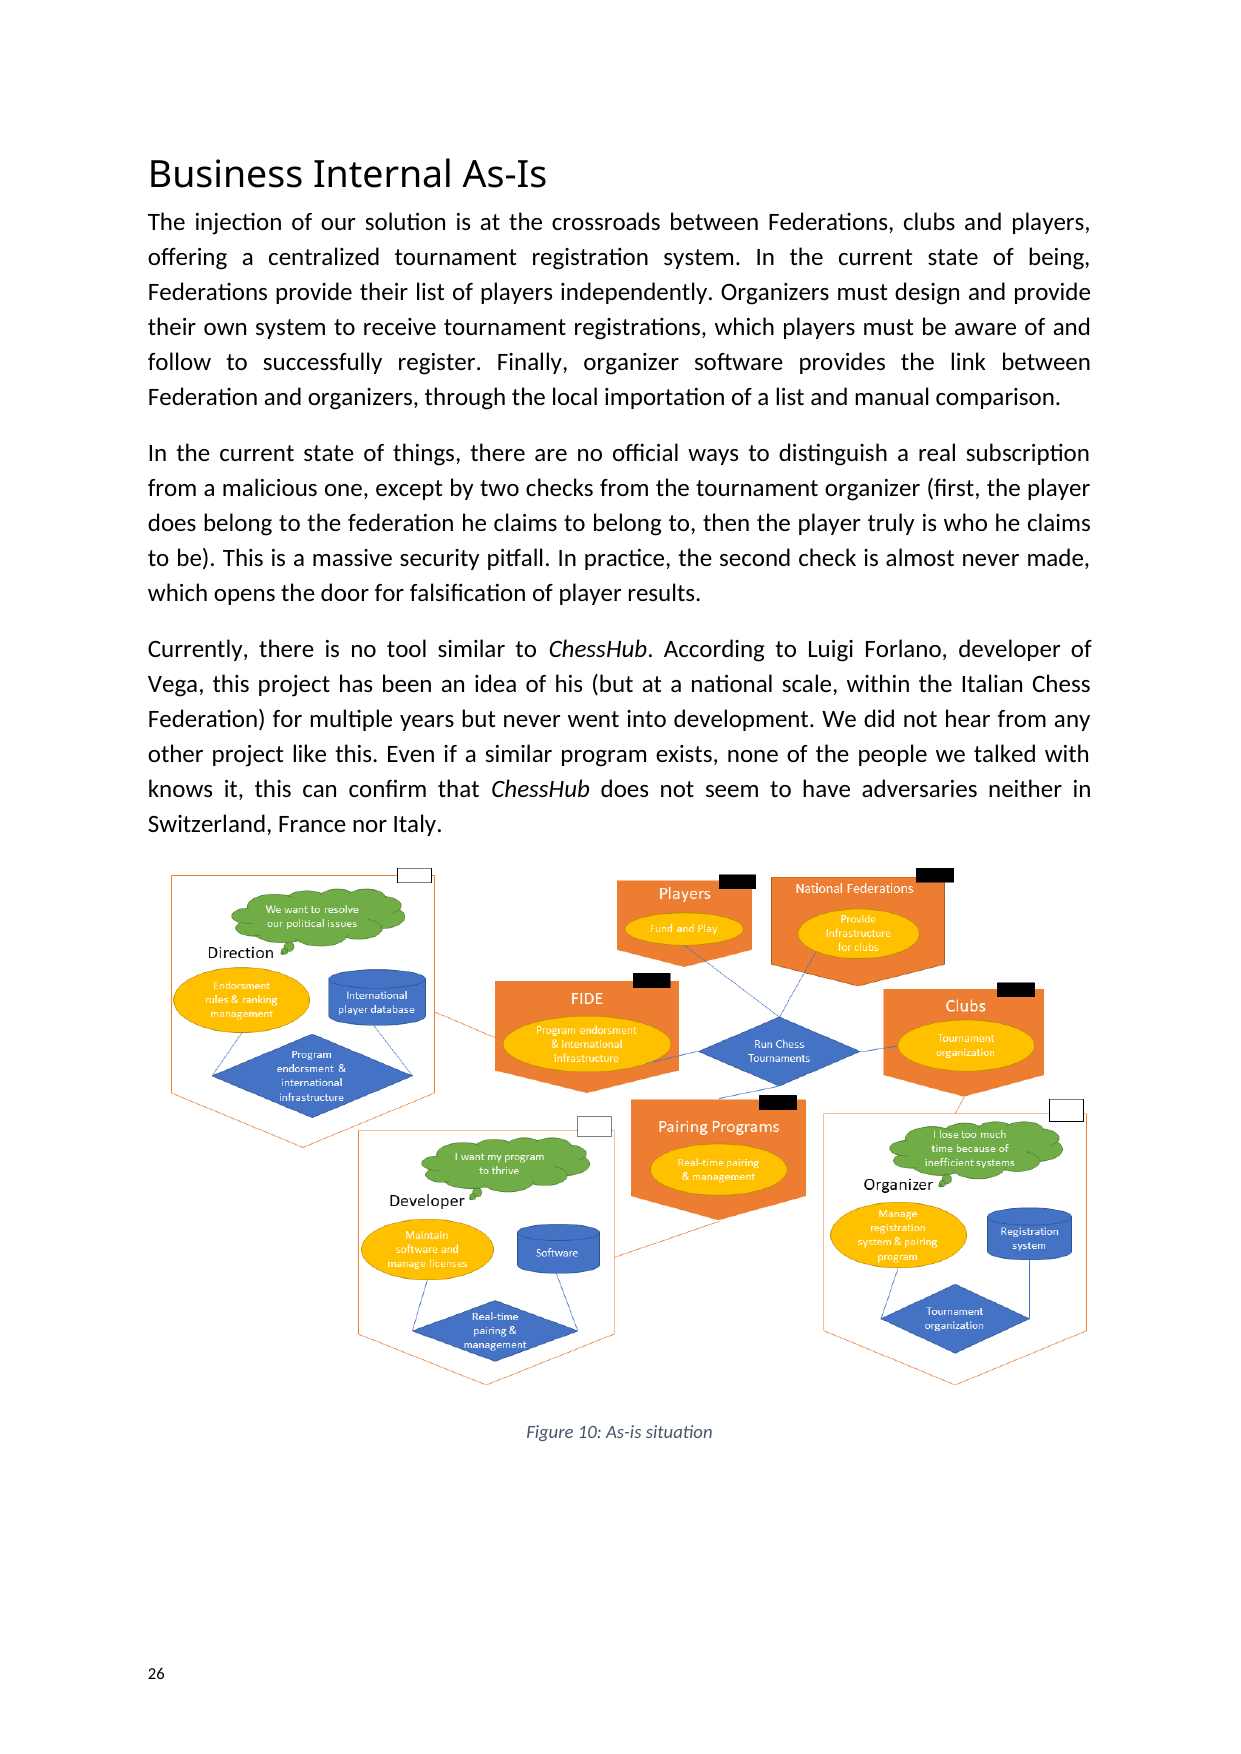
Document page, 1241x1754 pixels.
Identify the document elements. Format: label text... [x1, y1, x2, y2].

text Figure 10: As-is situation [148, 1421, 1092, 1443]
picture [147, 863, 1093, 1396]
text Currently, there is no tool similar to ChessHub. According to Luigi Forlano, developer of Vega, this project has been an idea of his (but at a national scale, within the Italian Chess Federation) for multiple years but never went into development. We did not hear from any other project like this. Even if a similar program exists, none of the people we talked with knows it, this can confirm that ChessHub does not seem to have adversaries neither in Switzerland, France nor Italy. [148, 633, 1092, 838]
text In the current state of things, there are no official ways to distinguish a real subscription from a malicious one, except by two checks from the tournament organizer (first, the player does belong to the federation he claims to belong to, then the player truly is who he claims to be). This is a massive security pitfall. In practice, the second check is almost never made, which opens the door for falsification of player results. [148, 437, 1092, 608]
subtitle Business Internal As-Is [148, 148, 1092, 199]
text The injection of our solution is at the crossroads between Federations, clubs and players, offering a centralized tournament registration system. In the current state of being, Federations provide their list of players independently. Organizers must design and provide their own system to receive tournament registrations, which players must be aware of and follow to successfully register. Finally, organizer software provides the link between Federation and organizers, through the local importation of a list and manual comparison. [148, 206, 1092, 412]
